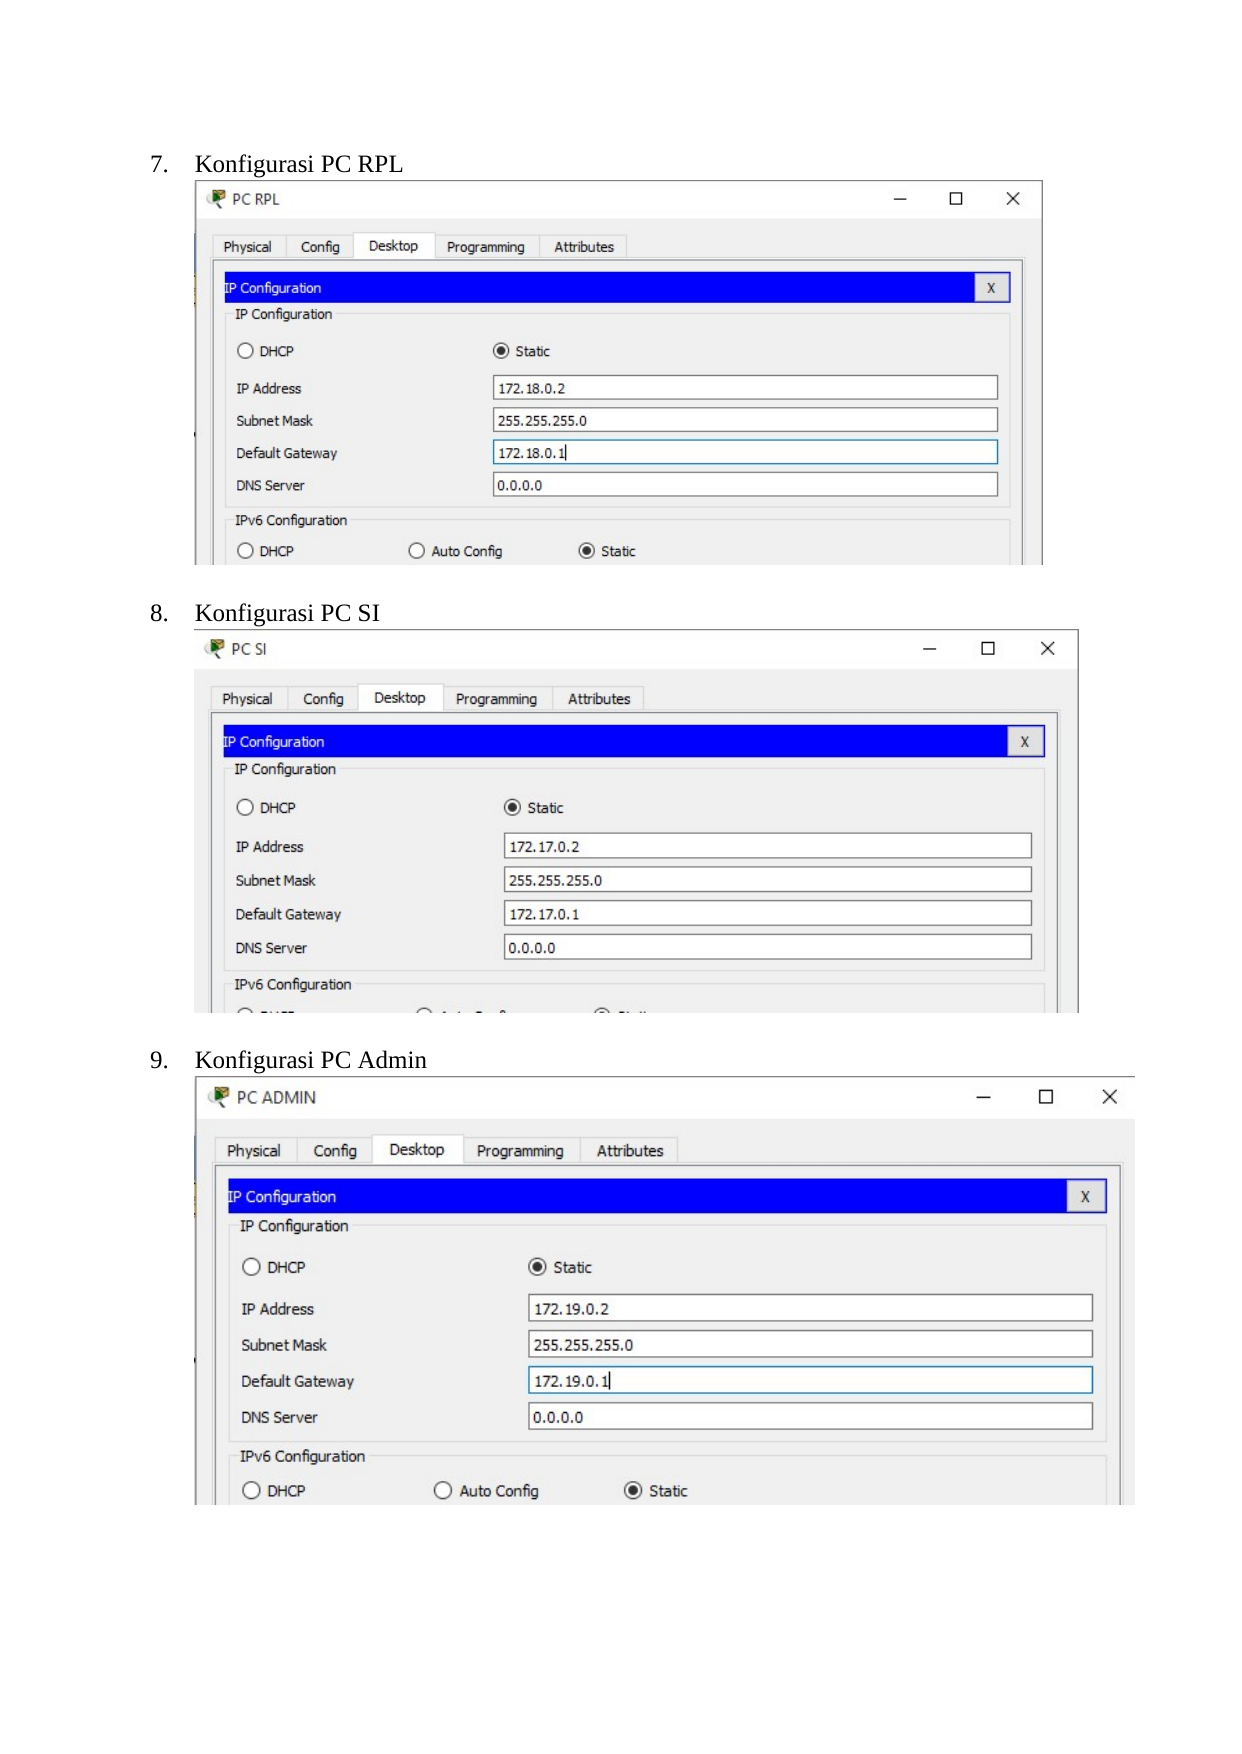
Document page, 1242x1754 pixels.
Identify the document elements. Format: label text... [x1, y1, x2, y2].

picture [194, 1076, 1135, 1505]
text 8. Konfigurasi PC SI [150, 598, 1148, 627]
picture [194, 629, 1079, 1013]
picture [194, 180, 1043, 565]
text 9. Konfigurasi PC Admin [150, 1045, 1148, 1073]
